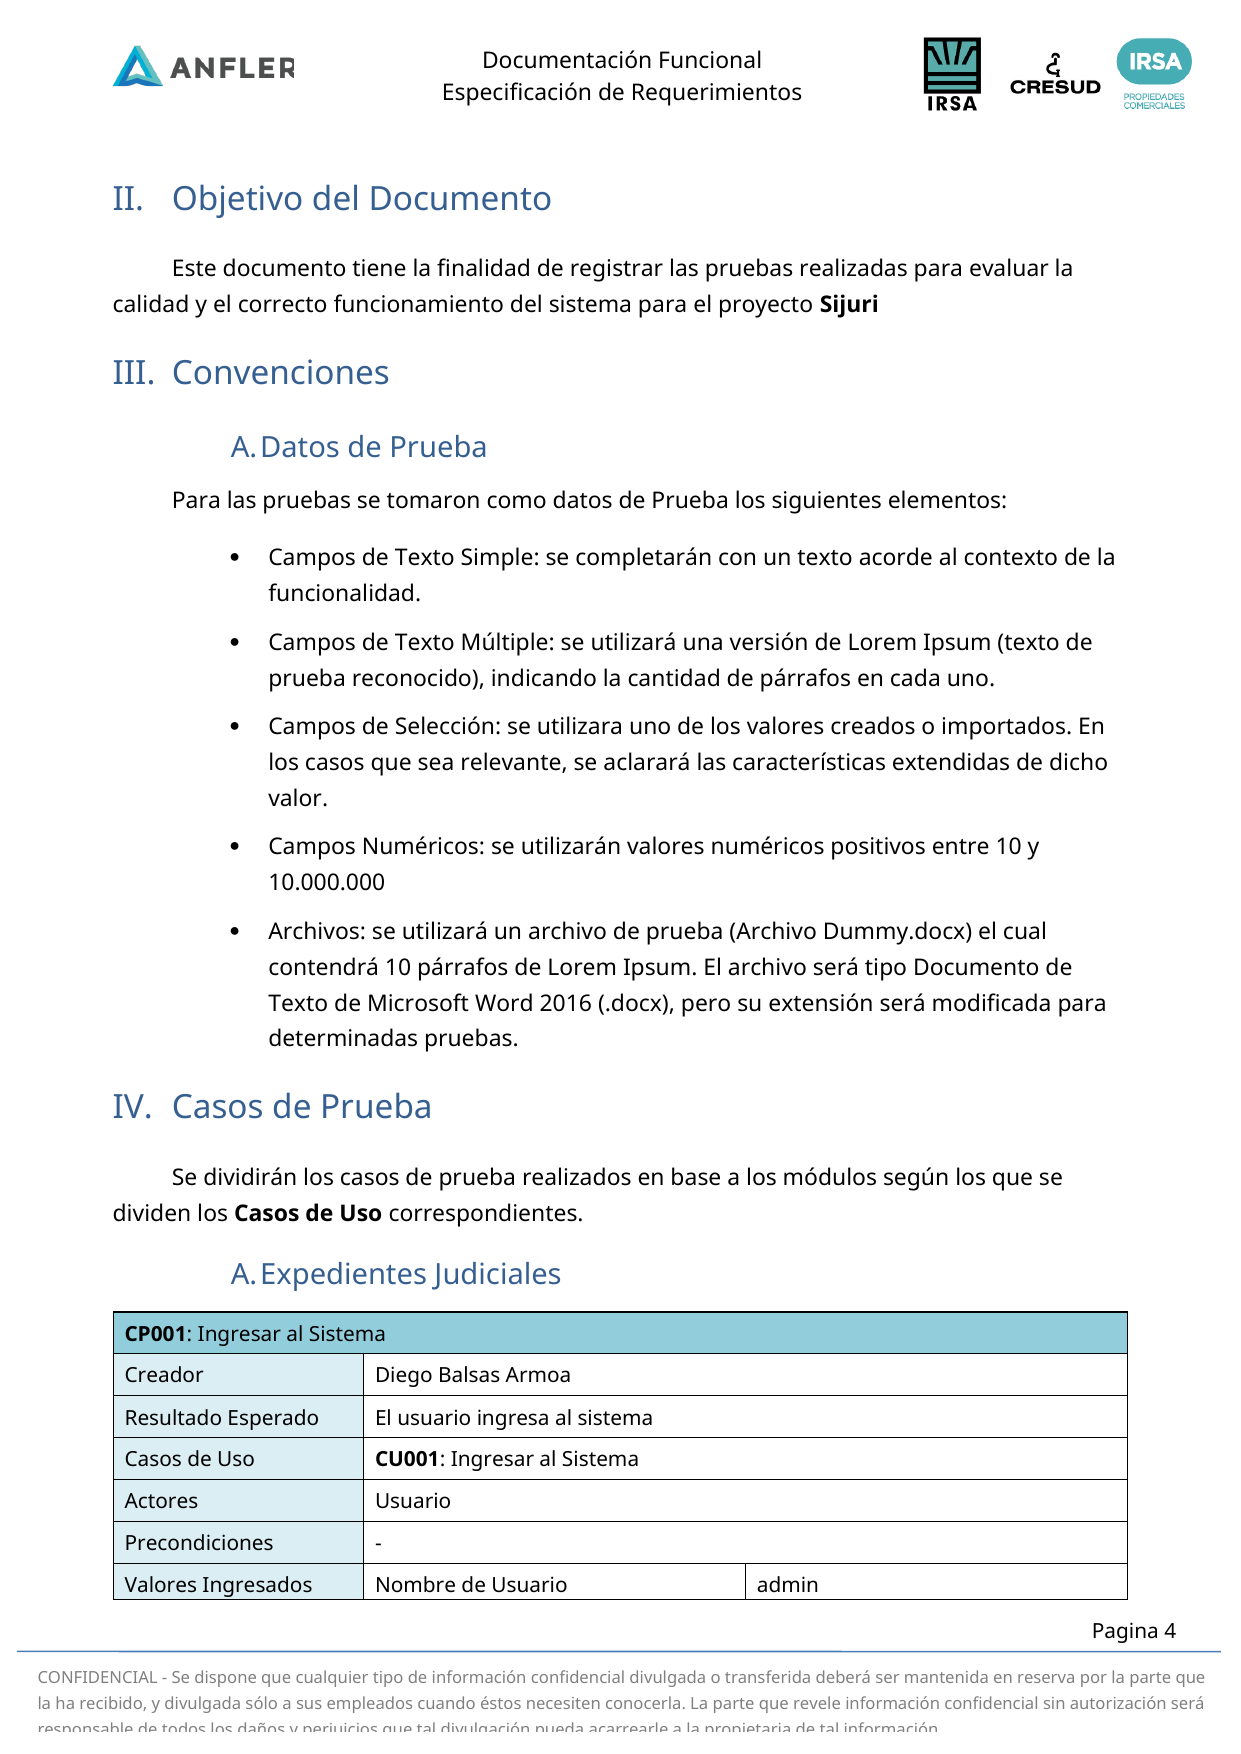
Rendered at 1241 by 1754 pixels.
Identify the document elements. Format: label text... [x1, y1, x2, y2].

list Campos de Selección: se utilizara uno de los valores creados o importados. En los casos que sea relevante, se aclarará las características extendidas de dicho valor. [231, 710, 1128, 813]
subtitle Expedientes Judiciales [172, 1253, 1128, 1293]
table_cell Resultado Esperado [114, 1396, 363, 1437]
list Campos de Texto Múltiple: se utilizará una versión de Lorem Ipsum (texto de prueba reconocido), indicando la cantidad de párrafos en cada uno. [231, 626, 1128, 693]
table_cell CU001: Ingresar al Sistema [364, 1438, 1127, 1479]
text Este documento tiene la finalidad de registrar las pruebas realizadas para evaluar la calidad y el correcto funcionamiento del sistema para el proyecto Sijuri [112, 252, 1128, 319]
table_cell Actores [114, 1480, 363, 1521]
table_cell - [364, 1522, 1127, 1563]
table_cell Nombre de Usuario [364, 1564, 745, 1599]
subtitle Datos de Prueba [172, 426, 1128, 466]
subtitle Convenciones [112, 349, 1128, 394]
table_cell Usuario [364, 1480, 1127, 1521]
table_header CP001: Ingresar al Sistema [114, 1313, 1127, 1353]
table_cell El usuario ingresa al sistema [364, 1396, 1127, 1437]
subtitle Objetivo del Documento [112, 175, 1128, 220]
table_cell admin [746, 1564, 1127, 1599]
picture [112, 45, 294, 87]
table_cell Diego Balsas Armoa [364, 1354, 1127, 1395]
list Campos de Texto Simple: se completarán con un texto acorde al contexto de la funcionalidad. [231, 541, 1128, 608]
subtitle Casos de Prueba [112, 1083, 1128, 1129]
text Para las pruebas se tomaron como datos de Prueba los siguientes elementos: [112, 484, 1128, 516]
table_cell Valores Ingresados [114, 1564, 363, 1599]
list Campos Numéricos: se utilizarán valores numéricos positivos entre 10 y 10.000.000 [231, 830, 1128, 897]
text Se dividirán los casos de prueba realizados en base a los módulos según los que se dividen los Casos de Uso correspondientes. [112, 1161, 1128, 1228]
table_cell Casos de Uso [114, 1438, 363, 1479]
table_cell Precondiciones [114, 1522, 363, 1563]
list Archivos: se utilizará un archivo de prueba (Archivo Dummy.docx) el cual contendrá 10 párrafos de Lorem Ipsum. El archivo será tipo Documento de Texto de Microsoft Word 2016 (.docx), pero su extensión será modificada para determinadas pruebas. [231, 914, 1128, 1054]
picture [901, 18, 1204, 125]
table_cell Creador [114, 1354, 363, 1395]
